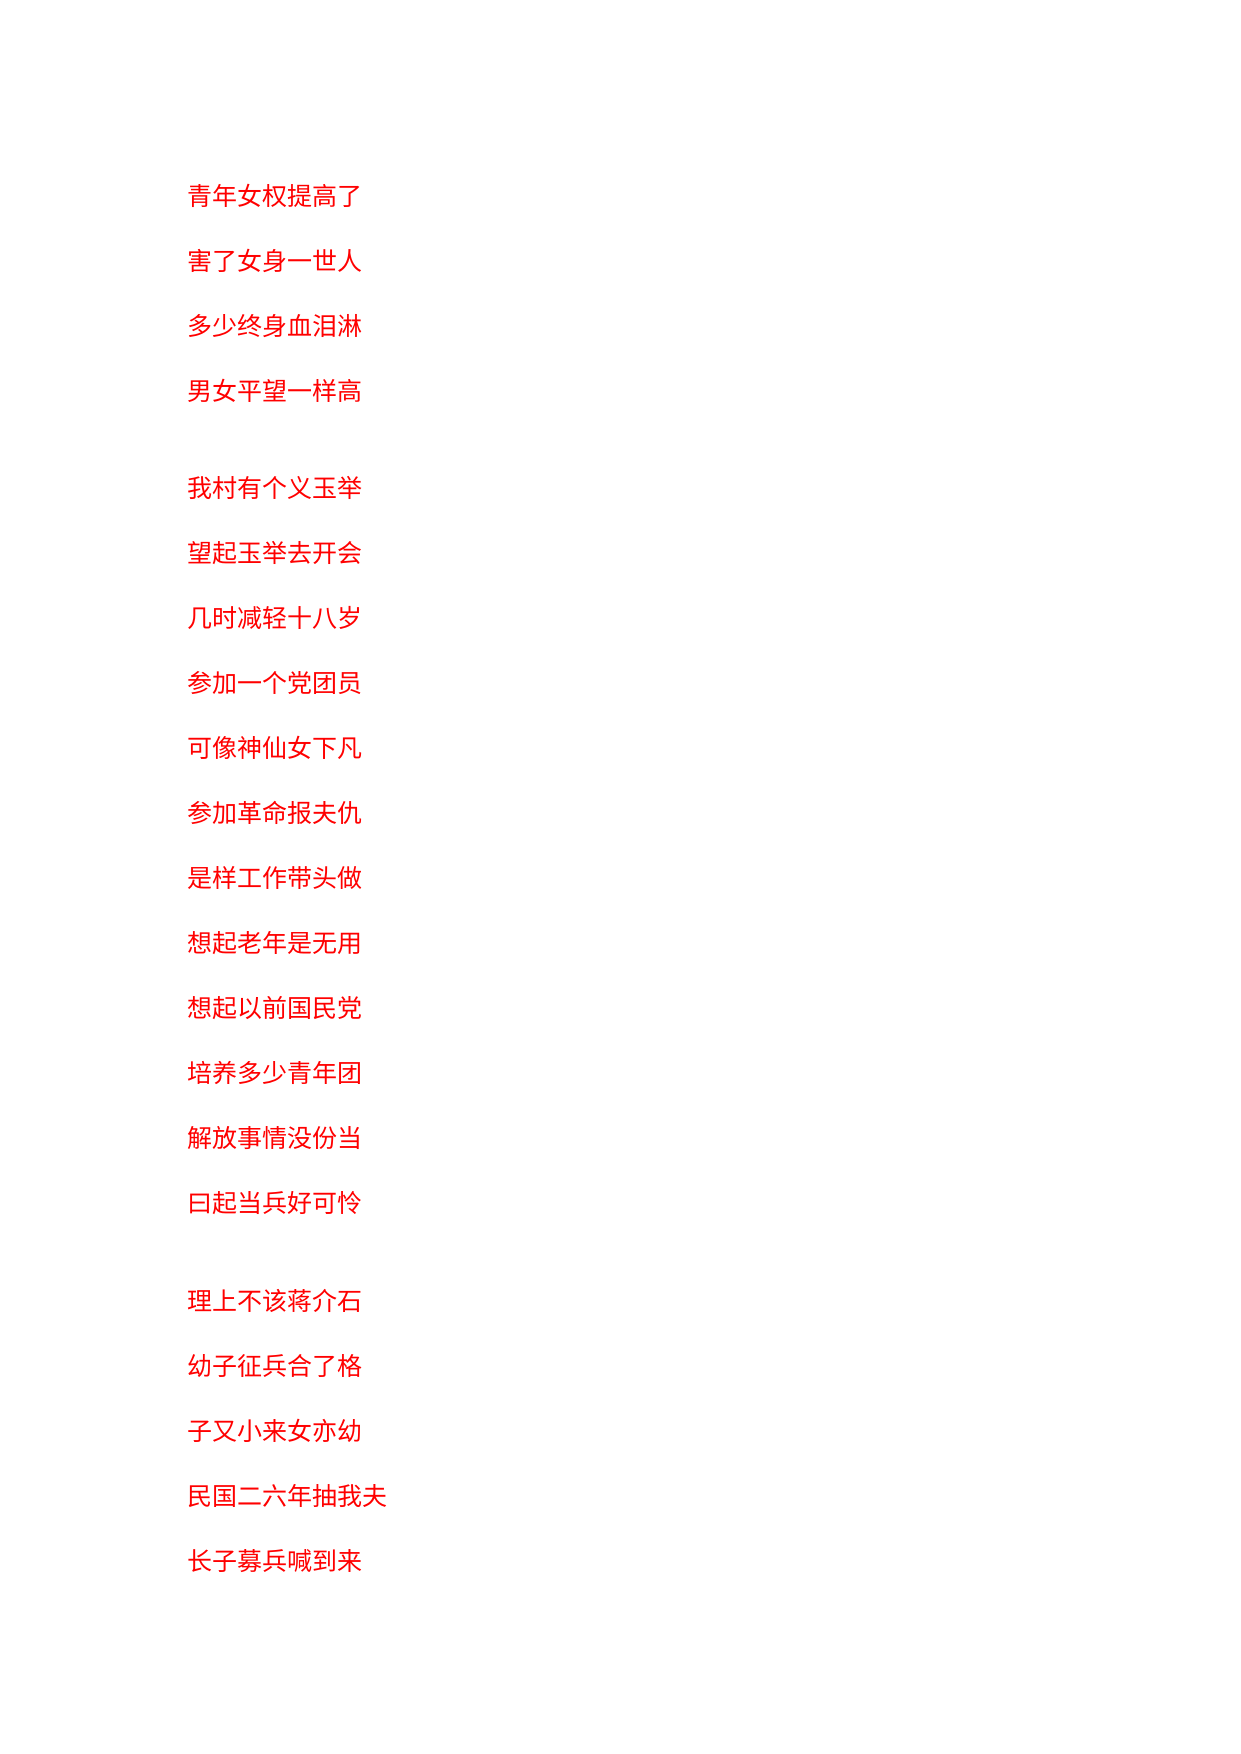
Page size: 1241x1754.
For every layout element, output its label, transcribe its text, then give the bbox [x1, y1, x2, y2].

text 害了女身一世人 [187, 227, 1053, 292]
text 是样工作带头做 [187, 844, 1053, 909]
text 参加一个党团员 [187, 649, 1053, 714]
text 多少终身血泪淋 [187, 292, 1053, 357]
text 培养多少青年团 [187, 1039, 1053, 1104]
text 想起老年是无用 [187, 909, 1053, 974]
text 参加革命报夫仇 [187, 779, 1053, 844]
text 解放事情没份当 [187, 1104, 1053, 1169]
text 理上不该蒋介石 [187, 1267, 1053, 1332]
text 长子募兵喊到来 [187, 1527, 1053, 1592]
text 几时减轻十八岁 [187, 584, 1053, 649]
text 男女平望一样高 [187, 357, 1053, 422]
text 想起以前国民党 [187, 974, 1053, 1039]
text 青年女权提高了 [187, 162, 1053, 227]
text 我村有个义玉举 [187, 454, 1053, 519]
text 幼子征兵合了格 [187, 1332, 1053, 1397]
text 望起玉举去开会 [187, 519, 1053, 584]
text 民国二六年抽我夫 [187, 1462, 1053, 1527]
text 曰起当兵好可怜 [187, 1169, 1053, 1234]
text 可像神仙女下凡 [187, 714, 1053, 779]
text 子又小来女亦幼 [187, 1397, 1053, 1462]
